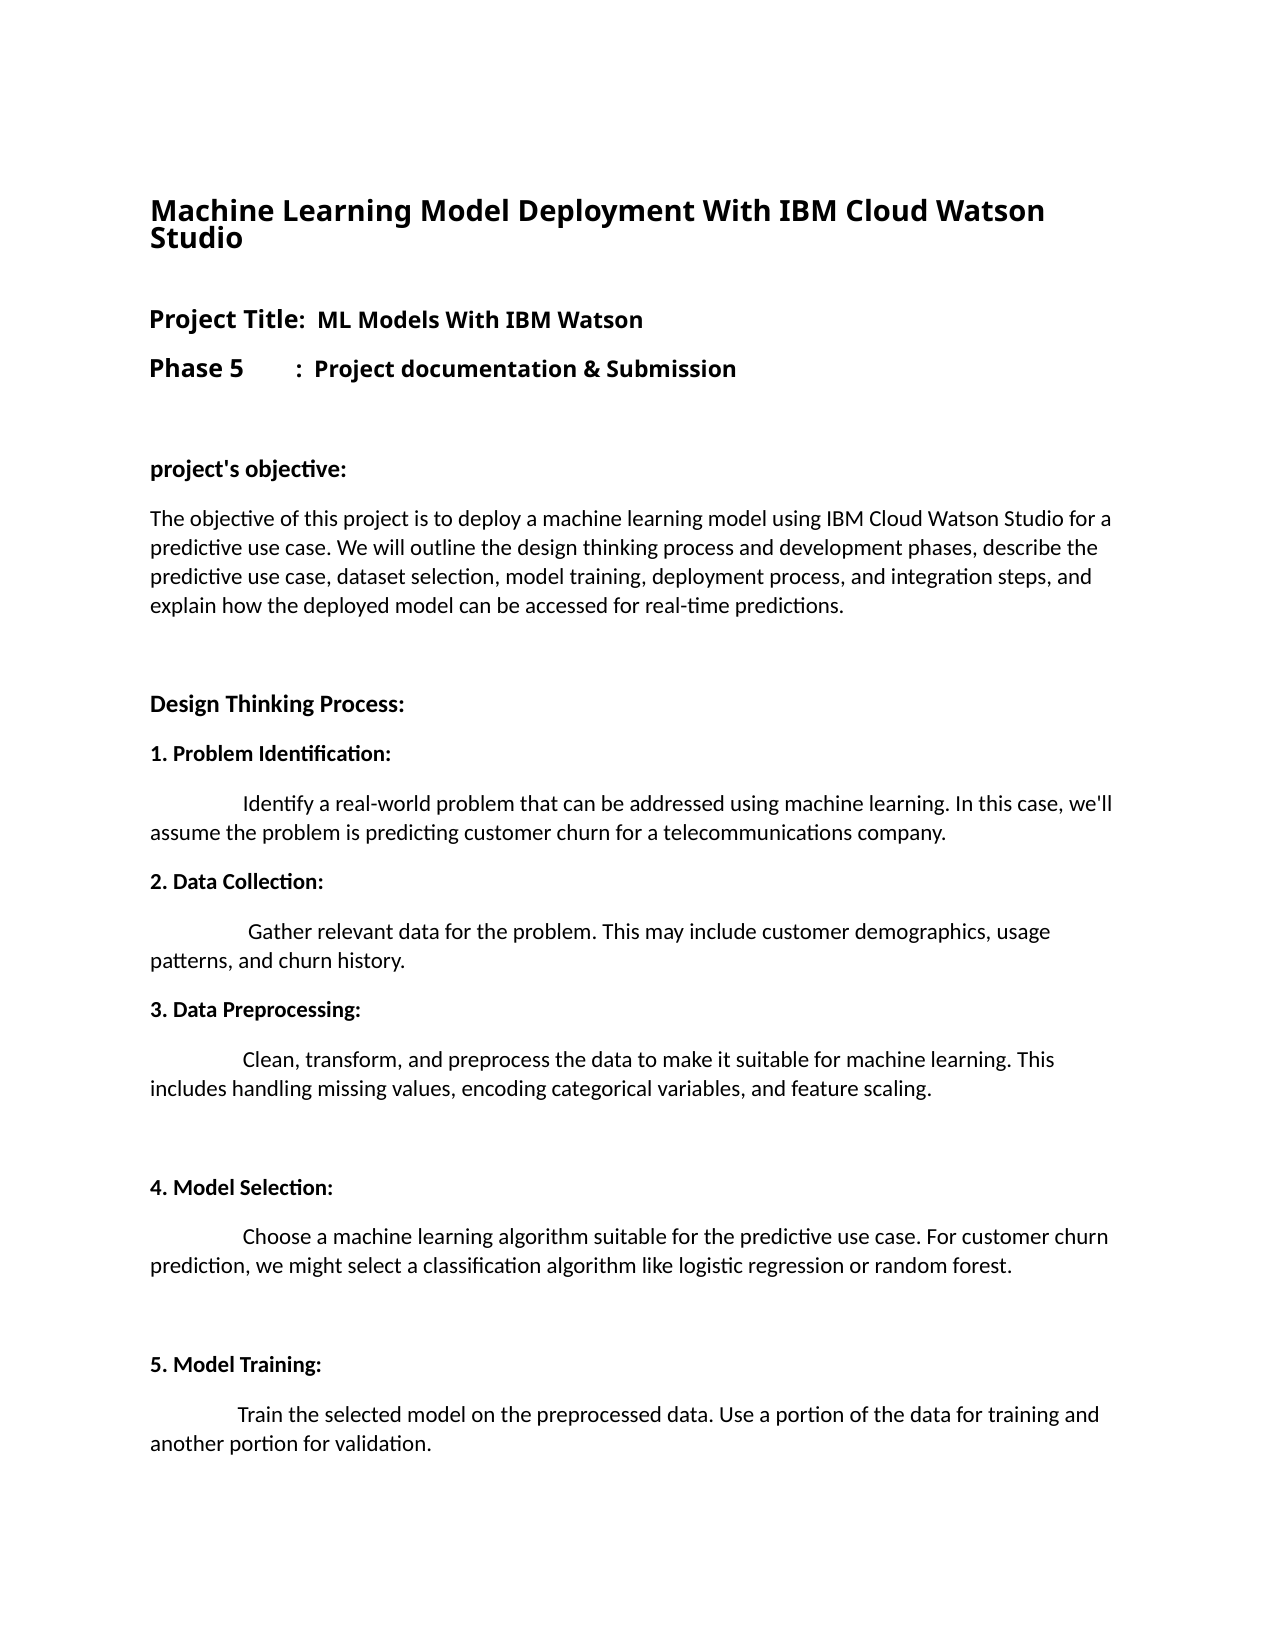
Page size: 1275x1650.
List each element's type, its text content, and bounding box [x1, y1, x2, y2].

text Clean, transform, and preprocess the data to make it suitable for machine learning. This includes handling missing values, encoding categorical variables, and feature scaling. [150, 1044, 1125, 1102]
text 4. Model Selection: [150, 1172, 1125, 1201]
text 3. Data Preprocessing: [150, 995, 1125, 1023]
text Gather relevant data for the problem. This may include customer demographics, usage patterns, and churn history. [150, 916, 1125, 974]
text Machine Learning Model Deployment With IBM Cloud Watson Studio [150, 199, 1125, 253]
text 2. Data Collection: [150, 867, 1125, 896]
text 1. Problem Identification: [150, 739, 1125, 768]
text Design Thinking Process: [150, 689, 1125, 718]
text project's objective: [150, 454, 1125, 483]
text Phase 5 : Project documentation & Submission [148, 356, 1121, 383]
text Project Title: ML Models With IBM Watson [148, 307, 1121, 334]
text Identify a real-world problem that can be addressed using machine learning. In this case, we'll assume the problem is predicting customer churn for a telecommunications company. [150, 788, 1125, 846]
text Choose a machine learning algorithm suitable for the predictive use case. For customer churn prediction, we might select a classification algorithm like logistic regression or random forest. [150, 1222, 1125, 1279]
text Train the selected model on the preprocessed data. Use a portion of the data for training and another portion for validation. [150, 1399, 1125, 1457]
text 5. Model Training: [150, 1350, 1125, 1378]
text The objective of this project is to deploy a machine learning model using IBM Cloud Watson Studio for a predictive use case. We will outline the design thinking process and development phases, describe the predictive use case, dataset selection, model training, deployment process, and integration steps, and explain how the deployed model can be accessed for real-time predictions. [150, 504, 1125, 619]
